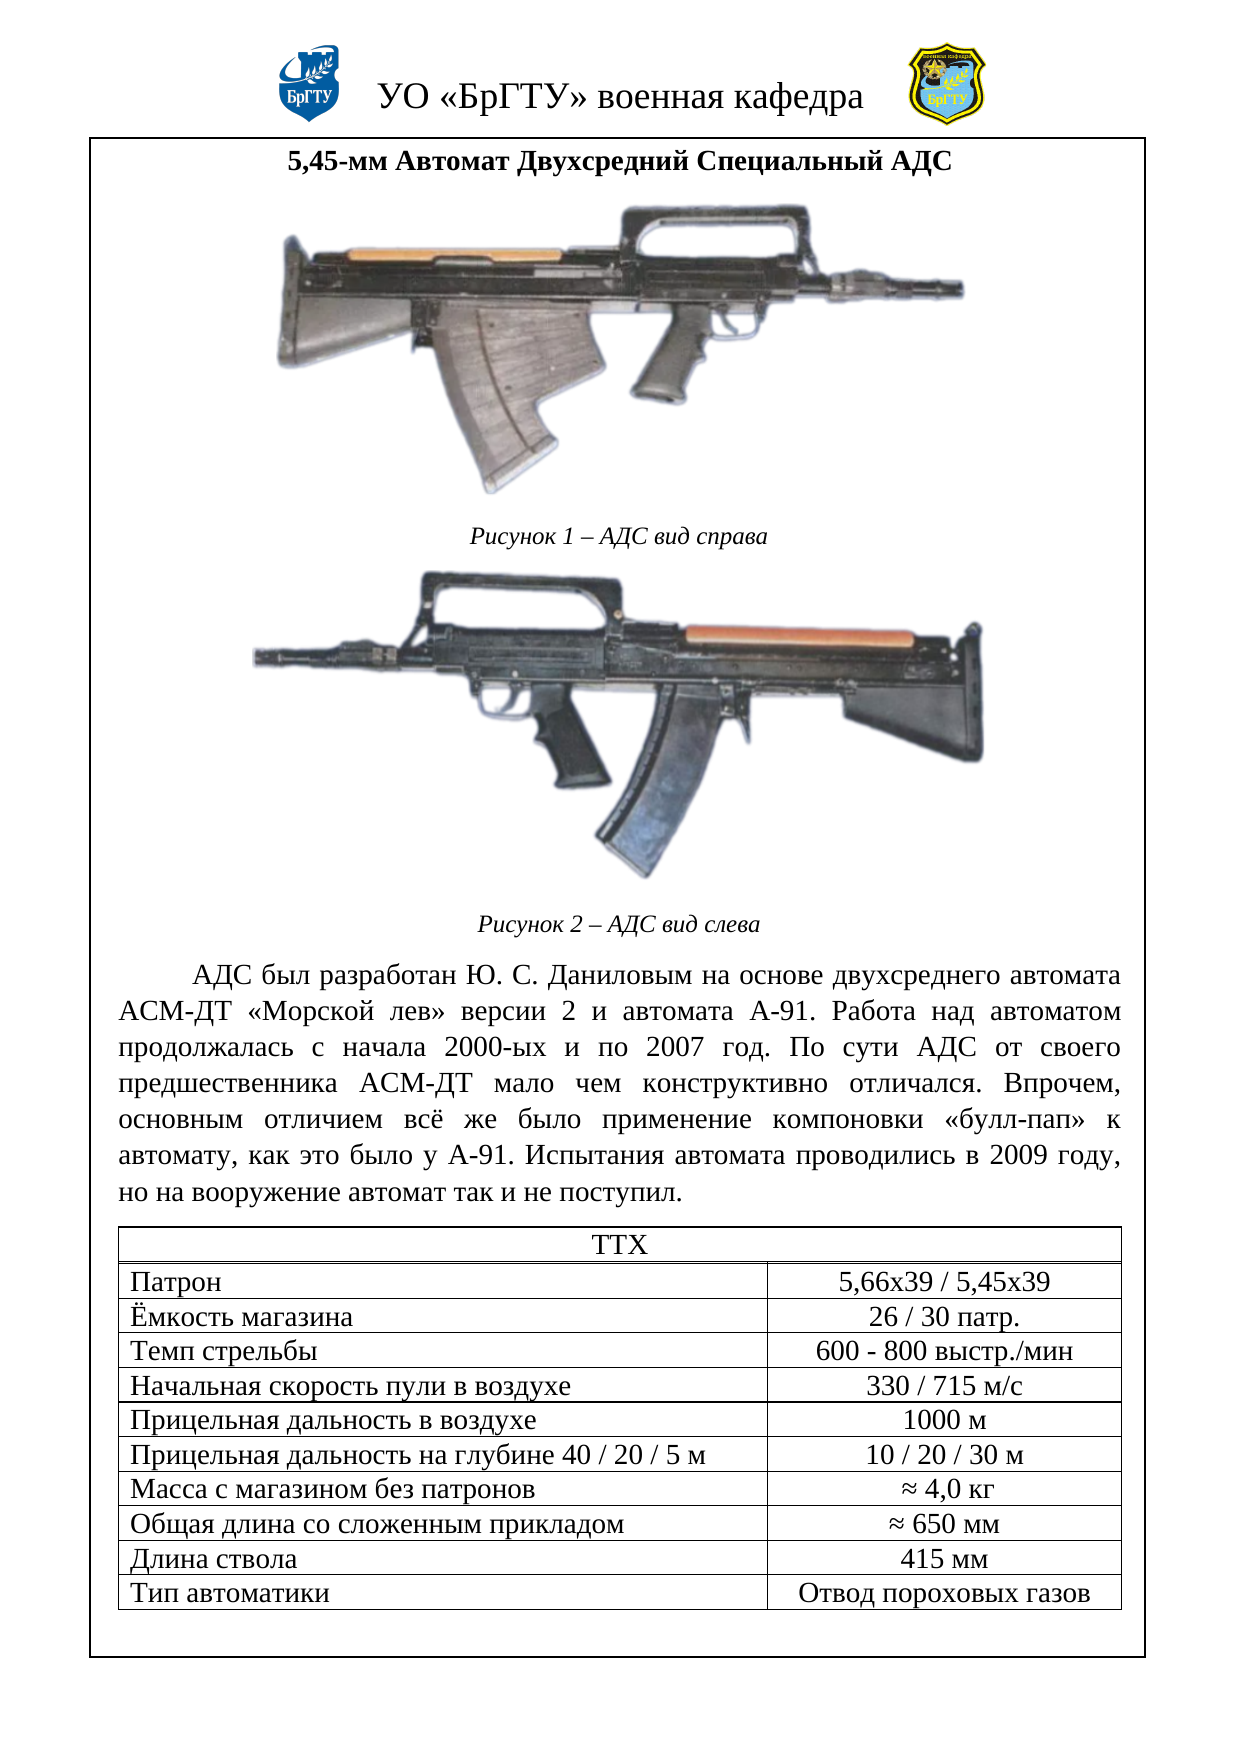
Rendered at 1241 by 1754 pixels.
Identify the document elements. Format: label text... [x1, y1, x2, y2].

text АДС был разработан Ю. С. Даниловым на основе двухсреднего автомата АСМ-ДТ «Морской лев» версии 2 и автомата А-91. Работа над автоматом продолжалась с начала 2000-ых и по 2007 год. По сути АДС от своего предшественника АСМ-ДТ мало чем конструктивно отличался. Впрочем, основным отличием всё же было применение компоновки «булл-пап» к автомату, как это было у А-91. Испытания автомата проводились в 2009 году, но на вооружение автомат так и не поступил. [118, 957, 1122, 1207]
text Рисунок 2 – АДС вид слева [118, 909, 1122, 938]
text Рисунок 1 – АДС вид справа [118, 521, 1122, 550]
table_cell ≈ 4,0 кг [768, 1472, 1121, 1505]
table_cell 26 / 30 патр. [768, 1299, 1121, 1332]
table_cell Прицельная дальность на глубине 40 / 20 / 5 м [119, 1437, 767, 1471]
table_cell Общая длина со сложенным прикладом [119, 1506, 767, 1540]
table_cell Отвод пороховых газов [768, 1575, 1121, 1609]
table_cell Начальная скорость пули в воздухе [119, 1368, 767, 1401]
table_cell Тип автоматики [119, 1575, 767, 1609]
table_cell 600 - 800 выстр./мин [768, 1333, 1121, 1367]
table_cell Длина ствола [119, 1541, 767, 1574]
table_cell ≈ 650 мм [768, 1506, 1121, 1540]
table_cell 5,66х39 / 5,45х39 [768, 1264, 1121, 1298]
table_cell 10 / 20 / 30 м [768, 1437, 1121, 1471]
table_cell 415 мм [768, 1541, 1121, 1574]
table_cell Темп стрельбы [119, 1333, 767, 1367]
table_cell 1000 м [768, 1403, 1121, 1436]
text 5,45-мм Автомат Двухсредний Специальный АДС [118, 143, 1122, 177]
table_cell 330 / 715 м/с [768, 1368, 1121, 1401]
picture [271, 196, 969, 503]
table_header ТТХ [119, 1228, 1121, 1261]
picture [270, 44, 348, 123]
table_cell Ёмкость магазина [119, 1299, 767, 1332]
table_cell Прицельная дальность в воздухе [119, 1403, 767, 1436]
picture [250, 568, 991, 891]
table_cell Патрон [119, 1264, 767, 1298]
picture [907, 42, 987, 126]
table_cell Масса с магазином без патронов [119, 1472, 767, 1505]
